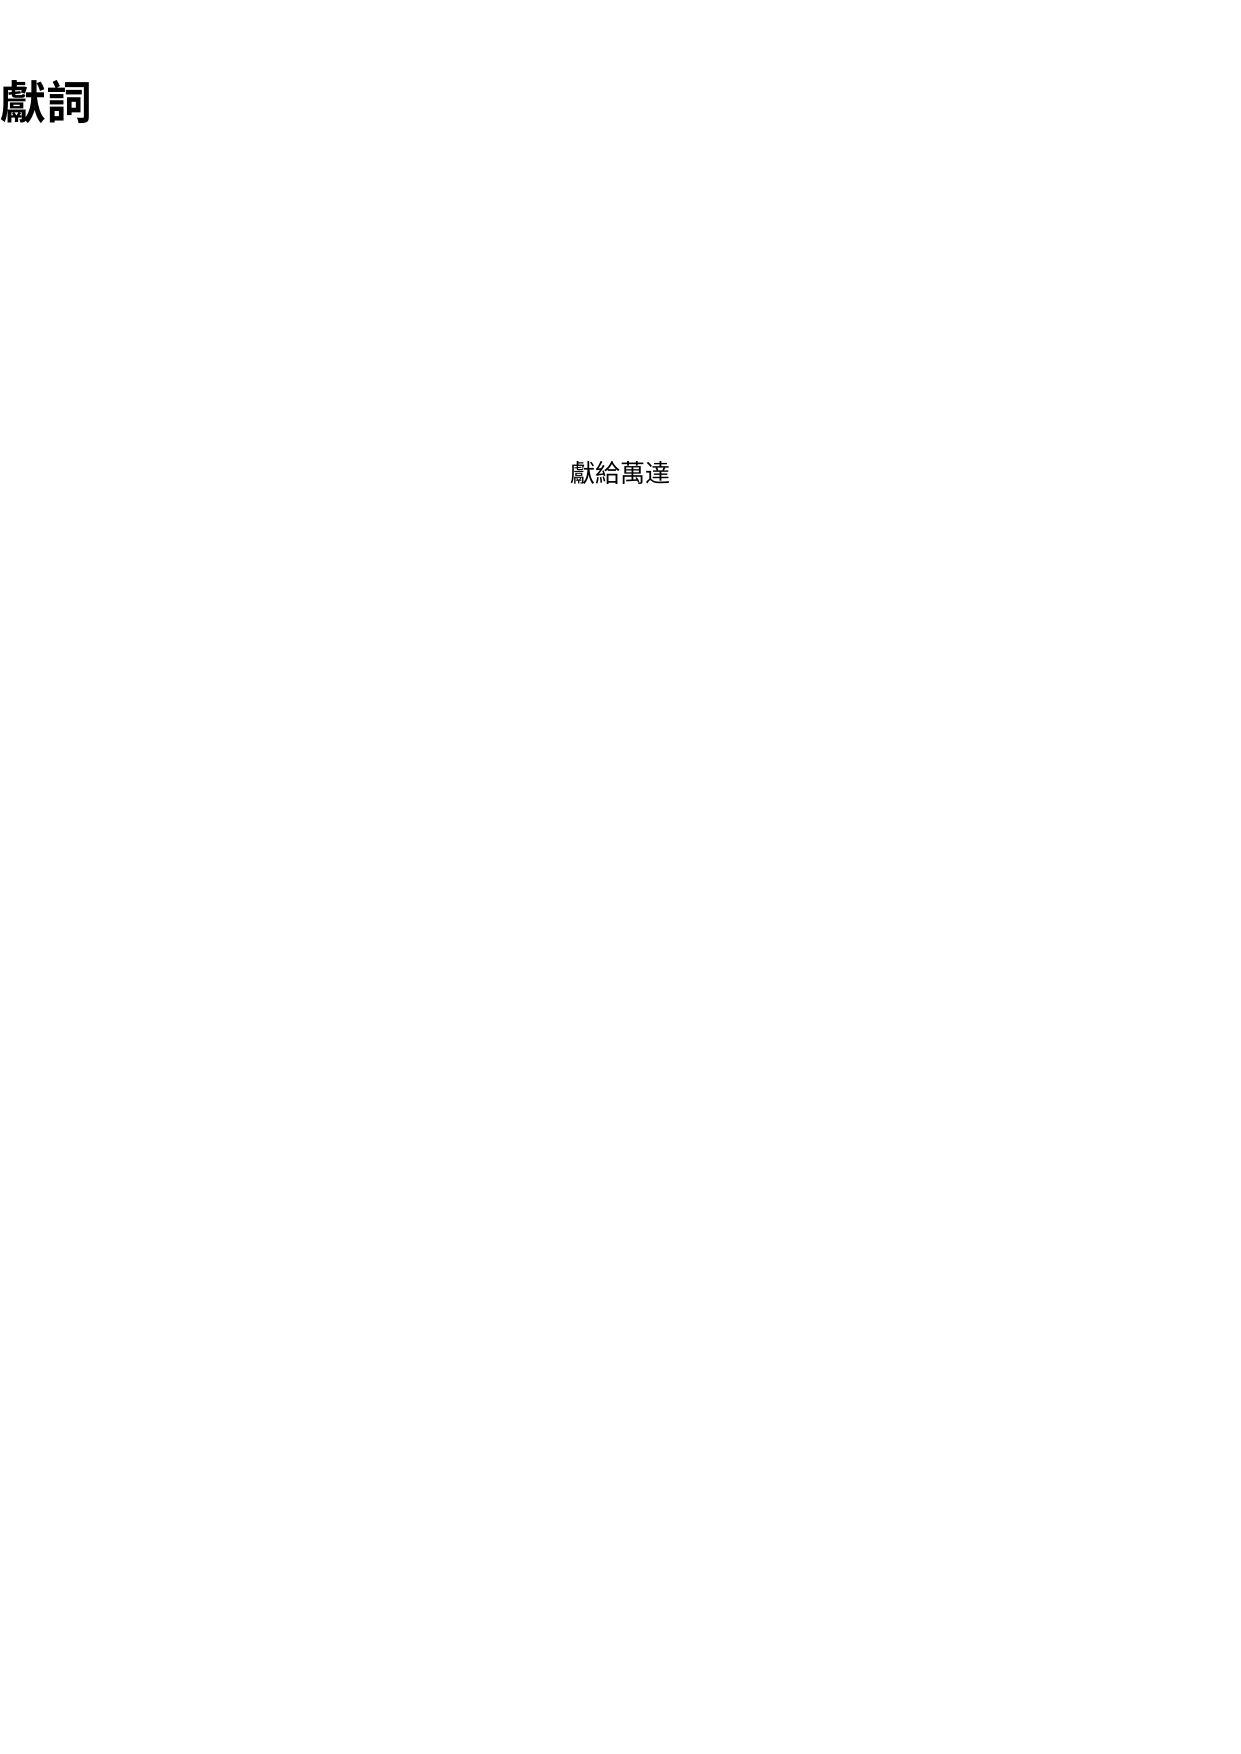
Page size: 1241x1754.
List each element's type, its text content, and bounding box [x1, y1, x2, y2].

subtitle 獻詞 [0, 51, 1240, 149]
text 獻給萬達 [0, 439, 1240, 504]
